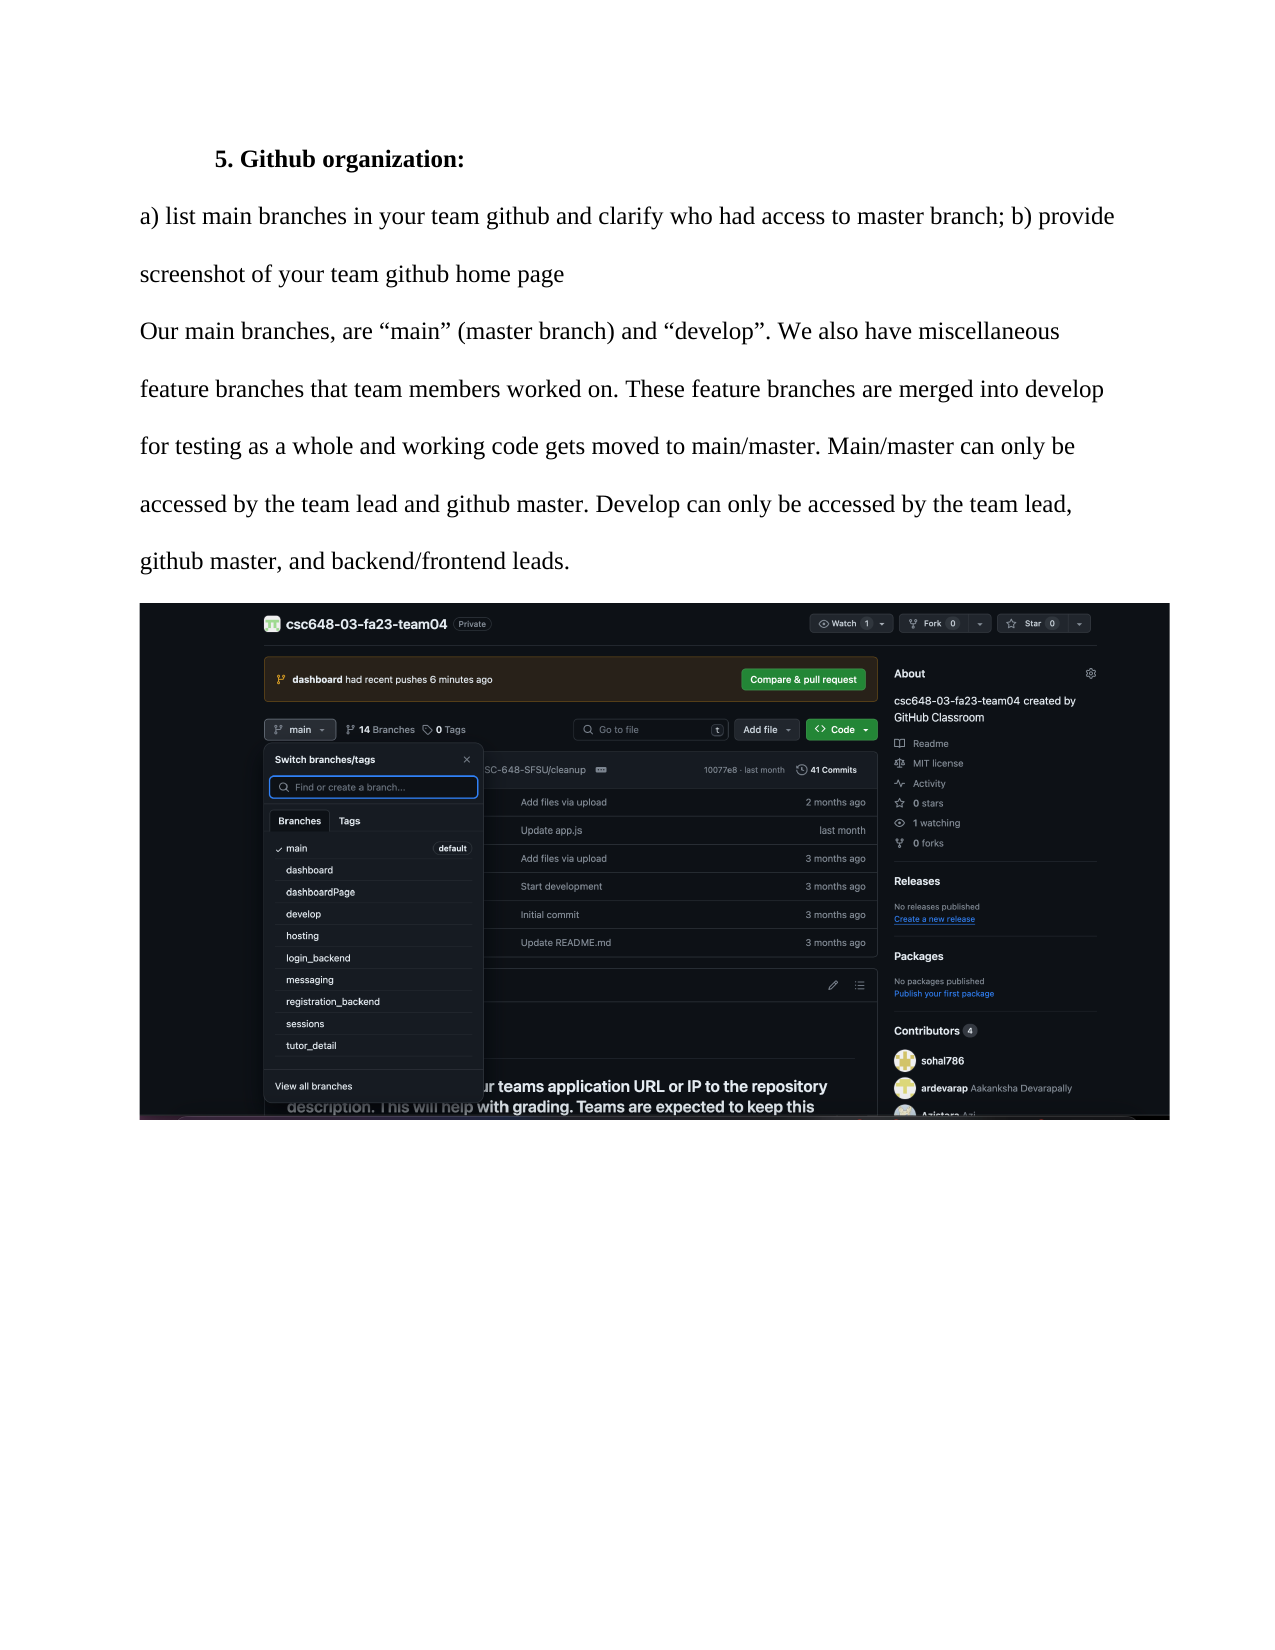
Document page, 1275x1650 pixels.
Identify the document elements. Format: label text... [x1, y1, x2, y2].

picture [139, 603, 1170, 1120]
text Our main branches, are “main” (master branch) and “develop”. We also have miscellaneous feature branches that team members worked on. These feature branches are merged into develop for testing as a whole and working code gets moved to main/master. Main/master can only be accessed by the team lead and github master. Develop can only be accessed by the team lead, github master, and backend/frontend leads. [139, 316, 1135, 575]
text a) list main branches in your team github and clarify who had access to master branch; b) provide screenshot of your team github home page [139, 201, 1135, 287]
subtitle 5. Github organization: [139, 144, 1135, 172]
